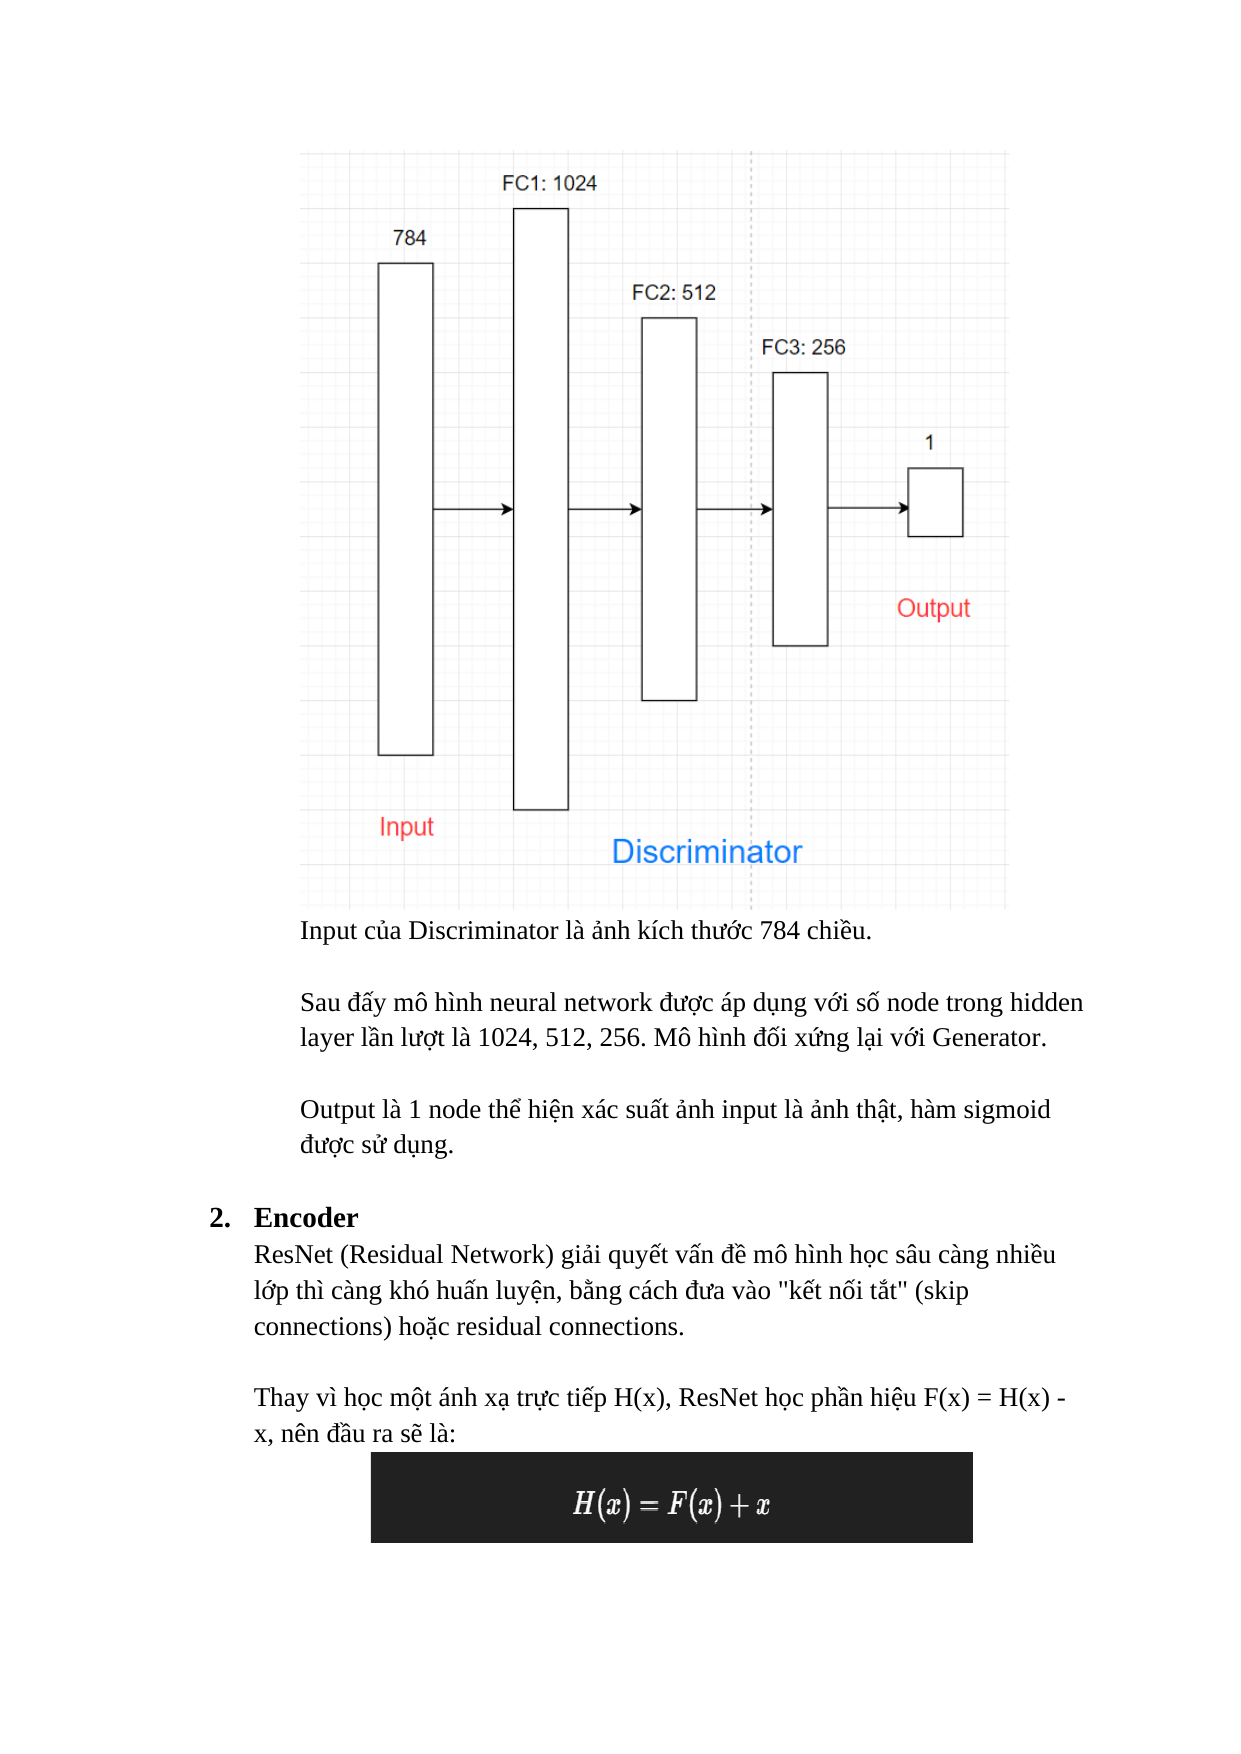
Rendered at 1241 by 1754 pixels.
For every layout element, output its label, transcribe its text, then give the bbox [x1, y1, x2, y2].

list Encoder [209, 1200, 1090, 1233]
list Output là 1 node thể hiện xác suất ảnh input là ảnh thật, hàm sigmoid được sử dụng. [300, 1093, 1090, 1160]
list Thay vì học một ánh xạ trực tiếp H(x), ResNet học phần hiệu F(x) = H(x) - x, nên đầu ra sẽ là: [253, 1381, 1090, 1448]
list Input của Discriminator là ảnh kích thước 784 chiều. [300, 914, 1090, 945]
list ResNet (Residual Network) giải quyết vấn đề mô hình học sâu càng nhiều lớp thì càng khó huấn luyện, bằng cách đưa vào "kết nối tắt" (skip connections) hoặc residual connections. [253, 1238, 1090, 1341]
picture [300, 150, 1010, 910]
list Sau đấy mô hình neural network được áp dụng với số node trong hidden layer lần lượt là 1024, 512, 256. Mô hình đối xứng lại với Generator. [300, 986, 1090, 1052]
picture [370, 1452, 973, 1543]
